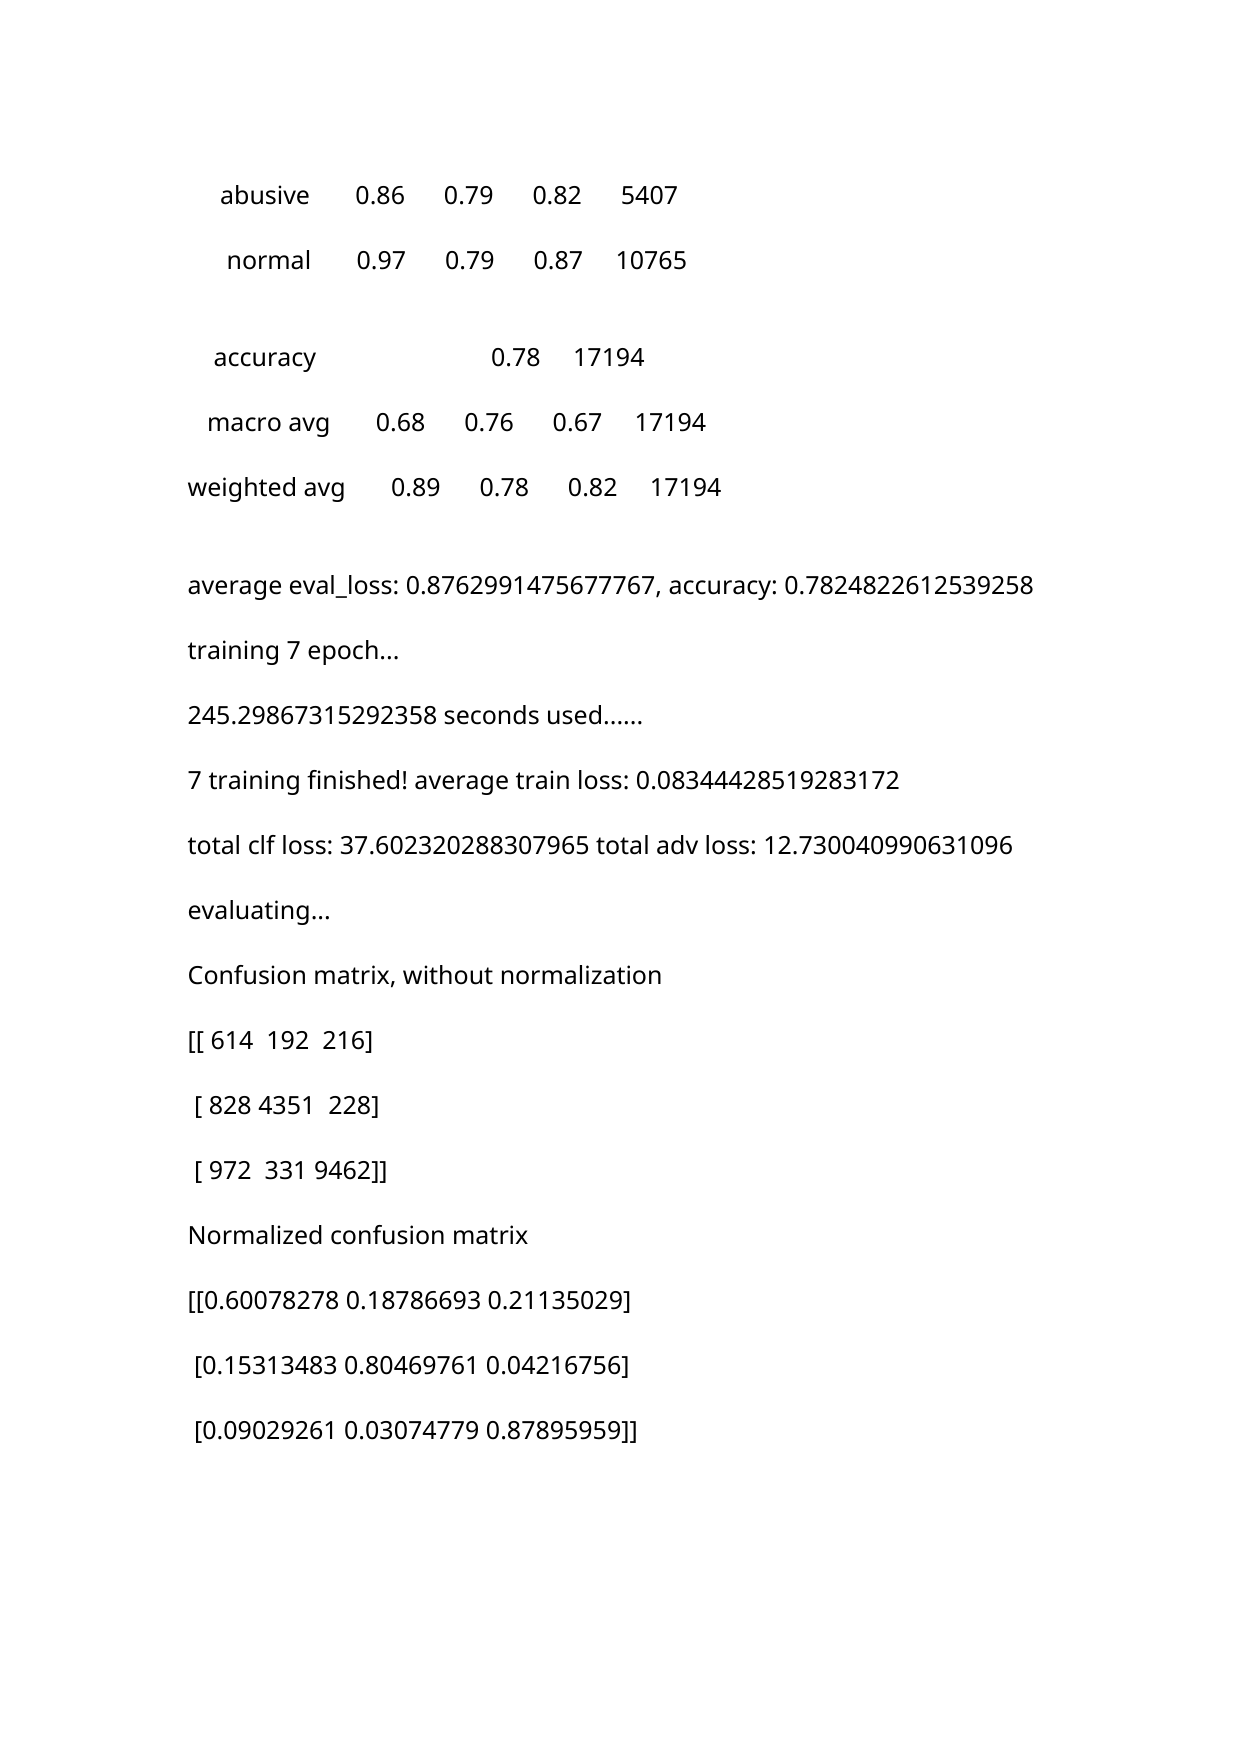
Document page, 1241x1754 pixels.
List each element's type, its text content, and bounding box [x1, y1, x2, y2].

text [0.09029261 0.03074779 0.87895959]] [187, 1397, 1053, 1462]
text [[0.60078278 0.18786693 0.21135029] [187, 1267, 1053, 1332]
text Normalized confusion matrix [187, 1202, 1053, 1267]
text [0.15313483 0.80469761 0.04216756] [187, 1332, 1053, 1397]
text total clf loss: 37.602320288307965 total adv loss: 12.730040990631096 [187, 812, 1053, 877]
text Confusion matrix, without normalization [187, 942, 1053, 1007]
text abusive 0.86 0.79 0.82 5407 [187, 162, 1053, 227]
text macro avg 0.68 0.76 0.67 17194 [187, 389, 1053, 454]
text 7 training finished! average train loss: 0.08344428519283172 [187, 747, 1053, 812]
text evaluating... [187, 877, 1053, 942]
text [[ 614 192 216] [187, 1007, 1053, 1072]
text average eval_loss: 0.8762991475677767, accuracy: 0.7824822612539258 [187, 552, 1053, 617]
text accuracy 0.78 17194 [187, 324, 1053, 389]
text 245.29867315292358 seconds used...... [187, 682, 1053, 747]
text [ 828 4351 228] [187, 1072, 1053, 1137]
text training 7 epoch... [187, 617, 1053, 682]
text normal 0.97 0.79 0.87 10765 [187, 227, 1053, 292]
text [ 972 331 9462]] [187, 1137, 1053, 1202]
text weighted avg 0.89 0.78 0.82 17194 [187, 454, 1053, 519]
